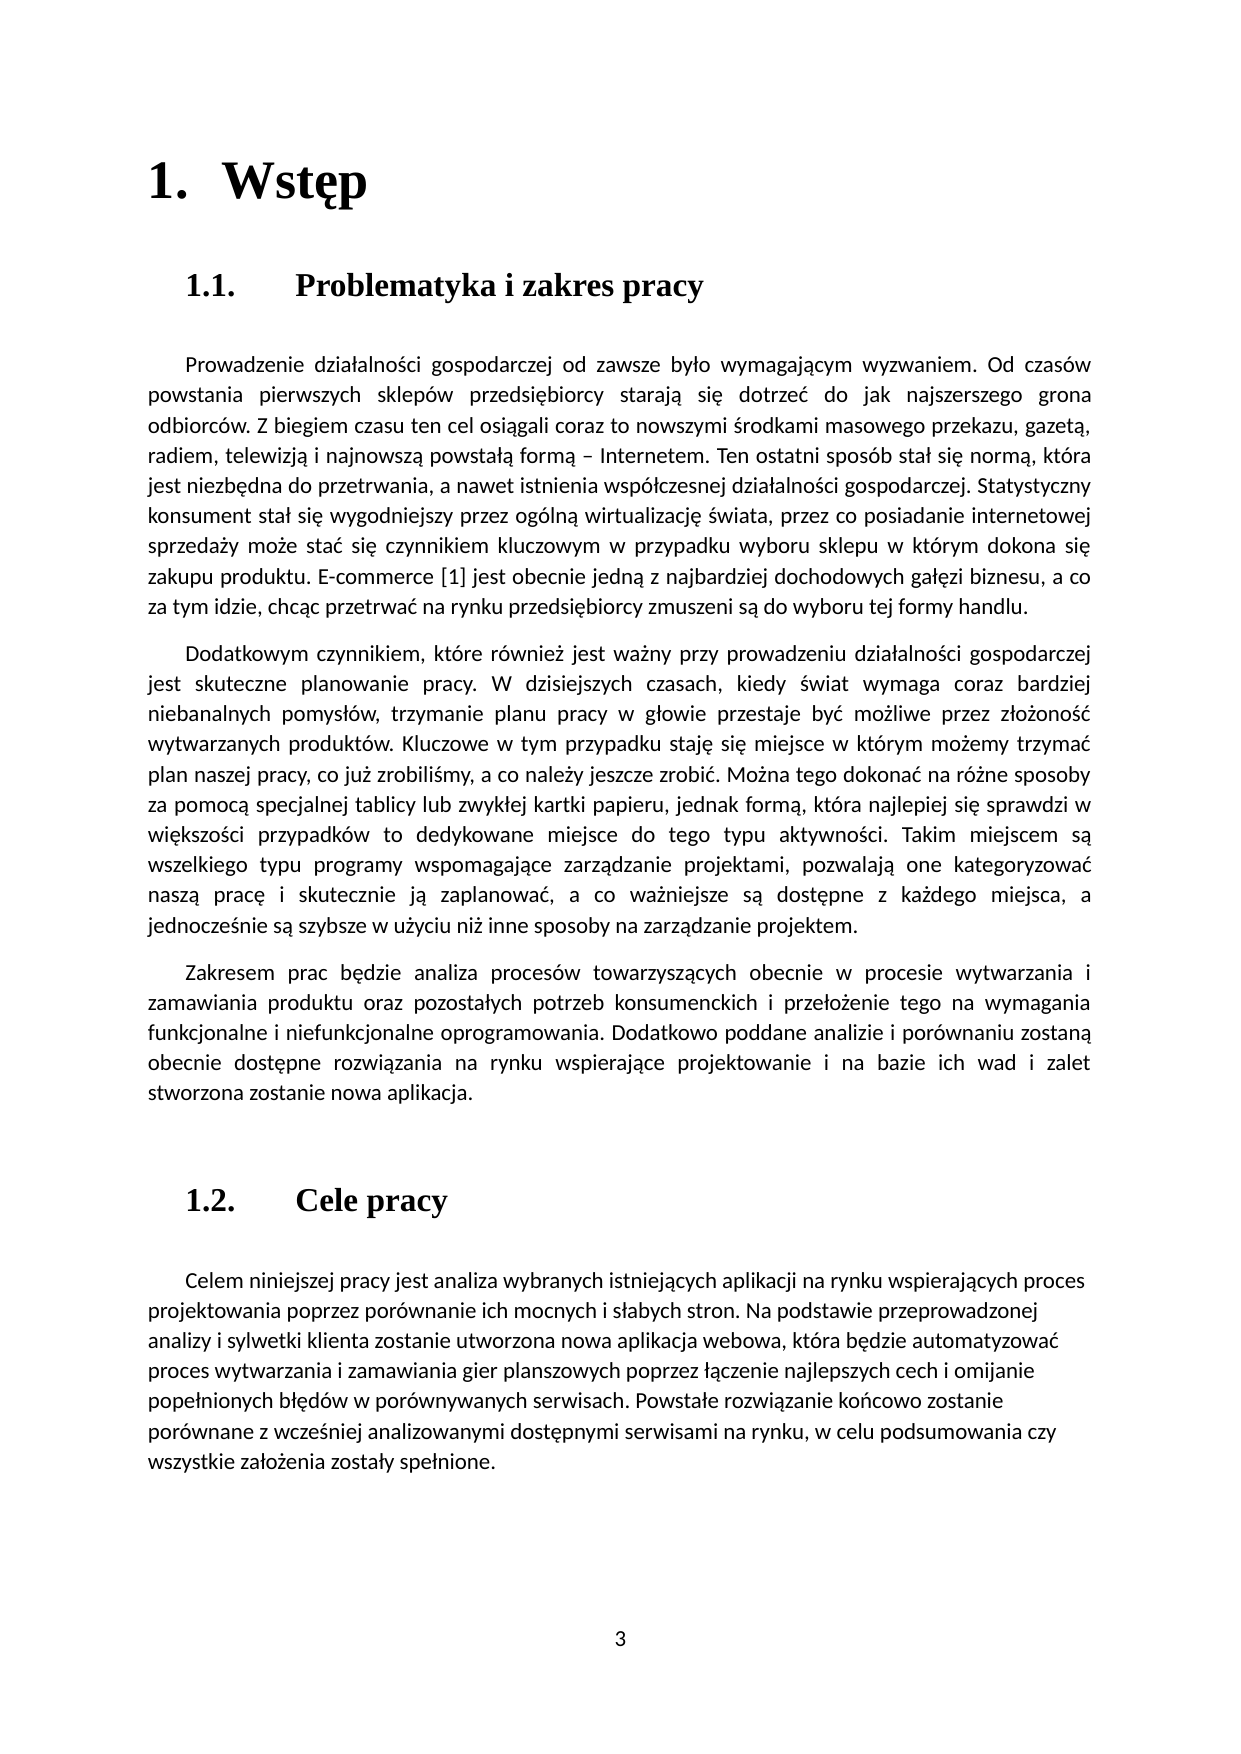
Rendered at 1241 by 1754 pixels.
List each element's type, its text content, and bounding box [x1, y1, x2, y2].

text Zakresem prac będzie analiza procesów towarzyszących obecnie w procesie wytwarzania i zamawiania produktu oraz pozostałych potrzeb konsumenckich i przełożenie tego na wymagania funkcjonalne i niefunkcjonalne oprogramowania. Dodatkowo poddane analizie i porównaniu zostaną obecnie dostępne rozwiązania na rynku wspierające projektowanie i na bazie ich wad i zalet stworzona zostanie nowa aplikacja. [148, 958, 1093, 1106]
text Prowadzenie działalności gospodarczej od zawsze było wymagającym wyzwaniem. Od czasów powstania pierwszych sklepów przedsiębiorcy starają się dotrzeć do jak najszerszego grona odbiorców. Z biegiem czasu ten cel osiągali coraz to nowszymi środkami masowego przekazu, gazetą, radiem, telewizją i najnowszą powstałą formą – Internetem. Ten ostatni sposób stał się normą, która jest niezbędna do przetrwania, a nawet istnienia współczesnej działalności gospodarczej. Statystyczny konsument stał się wygodniejszy przez ogólną wirtualizację świata, przez co posiadanie internetowej sprzedaży może stać się czynnikiem kluczowym w przypadku wyboru sklepu w którym dokona się zakupu produktu. E-commerce [1] jest obecnie jedną z najbardziej dochodowych gałęzi biznesu, a co za tym idzie, chcąc przetrwać na rynku przedsiębiorcy zmuszeni są do wyboru tej formy handlu. [148, 350, 1093, 620]
text Celem niniejszej pracy jest analiza wybranych istniejących aplikacji na rynku wspierających proces projektowania poprzez porównanie ich mocnych i słabych stron. Na podstawie przeprowadzonej analizy i sylwetki klienta zostanie utworzona nowa aplikacja webowa, która będzie automatyzować proces wytwarzania i zamawiania gier planszowych poprzez łączenie najlepszych cech i omijanie popełnionych błędów w porównywanych serwisach. Powstałe rozwiązanie końcowo zostanie porównane z wcześniej analizowanymi dostępnymi serwisami na rynku, w celu podsumowania czy wszystkie założenia zostały spełnione. [148, 1266, 1093, 1475]
subtitle Wstęp [148, 148, 1093, 210]
subtitle Problematyka i zakres pracy [185, 265, 1093, 303]
subtitle Cele pracy [185, 1181, 1093, 1219]
text Dodatkowym czynnikiem, które również jest ważny przy prowadzeniu działalności gospodarczej jest skuteczne planowanie pracy. W dzisiejszych czasach, kiedy świat wymaga coraz bardziej niebanalnych pomysłów, trzymanie planu pracy w głowie przestaje być możliwe przez złożoność wytwarzanych produktów. Kluczowe w tym przypadku staję się miejsce w którym możemy trzymać plan naszej pracy, co już zrobiliśmy, a co należy jeszcze zrobić. Można tego dokonać na różne sposoby za pomocą specjalnej tablicy lub zwykłej kartki papieru, jednak formą, która najlepiej się sprawdzi w większości przypadków to dedykowane miejsce do tego typu aktywności. Takim miejscem są wszelkiego typu programy wspomagające zarządzanie projektami, pozwalają one kategoryzować naszą pracę i skutecznie ją zaplanować, a co ważniejsze są dostępne z każdego miejsca, a jednocześnie są szybsze w użyciu niż inne sposoby na zarządzanie projektem. [148, 639, 1093, 939]
